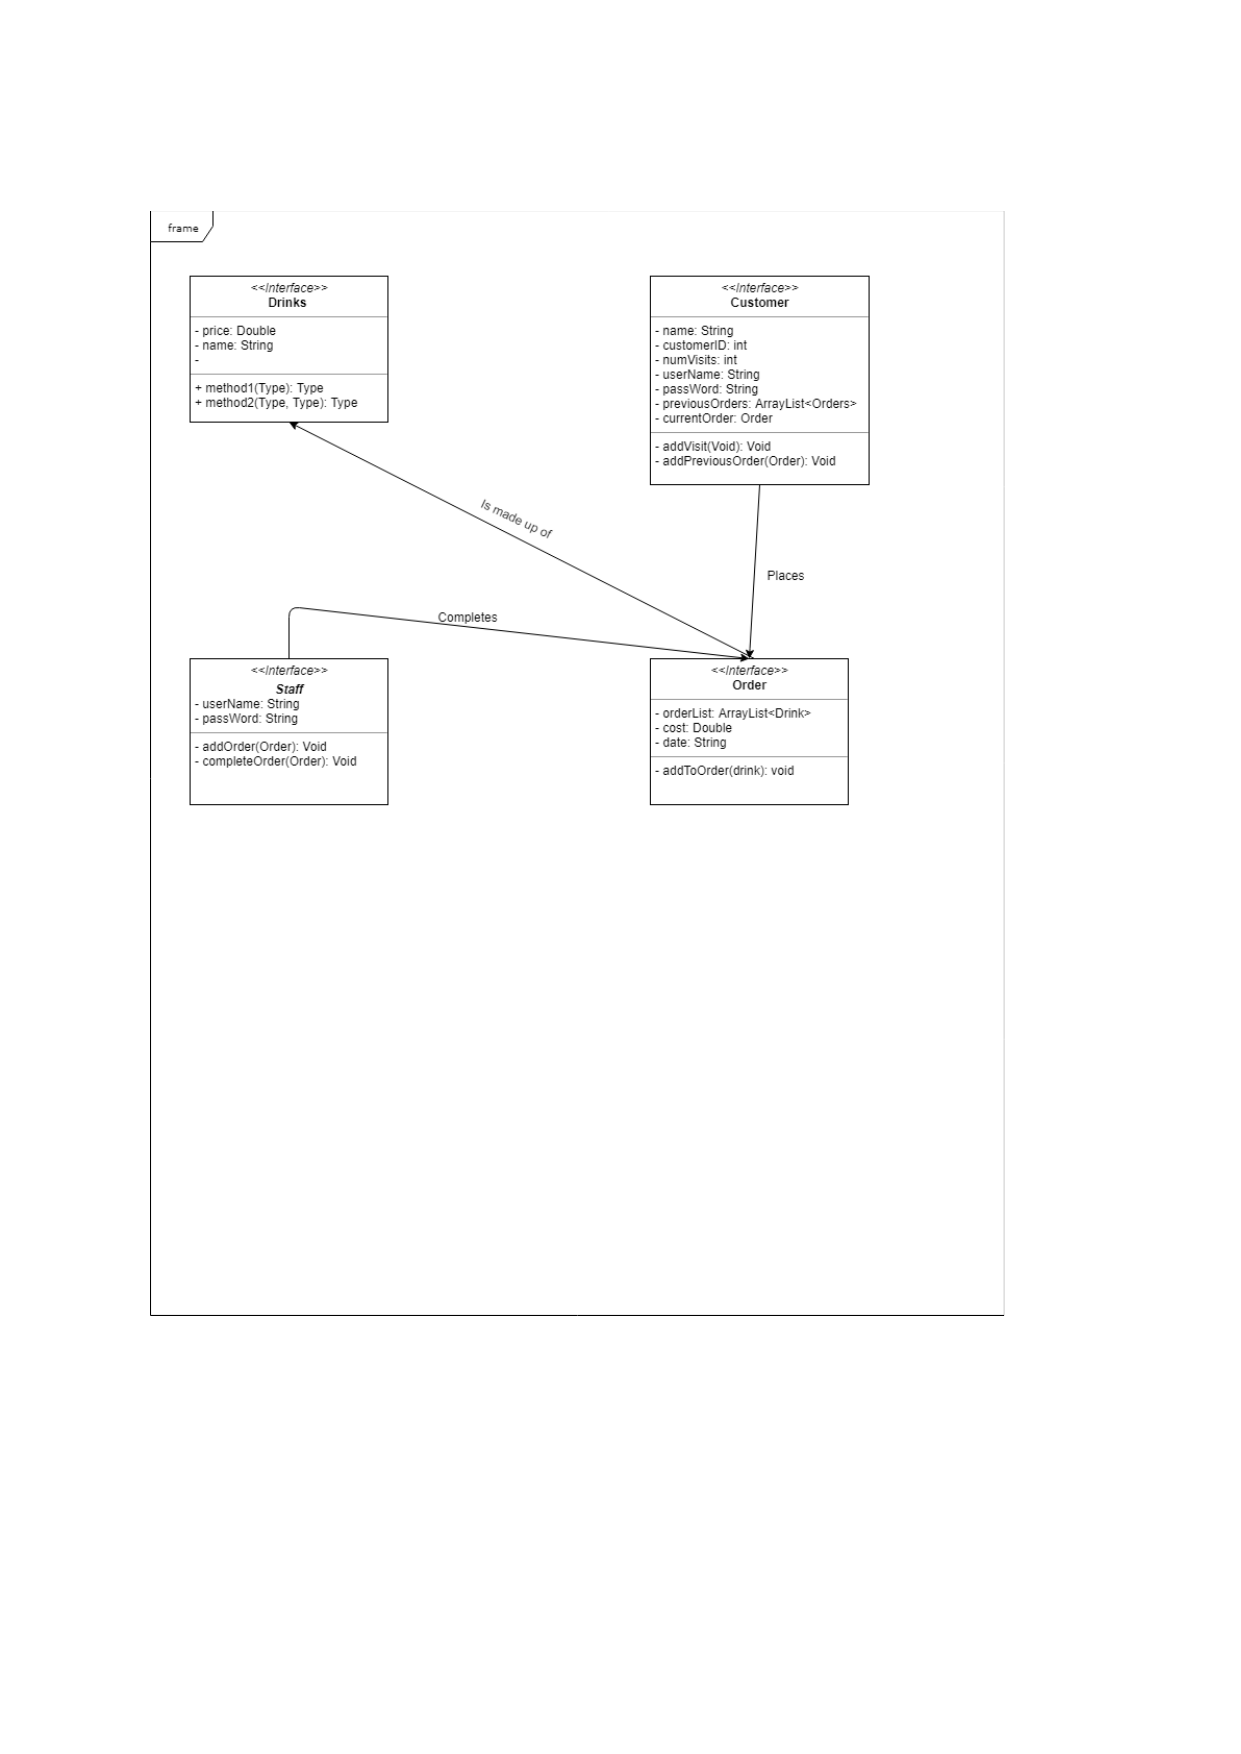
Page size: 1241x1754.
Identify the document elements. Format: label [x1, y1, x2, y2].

picture [150, 211, 1005, 1316]
